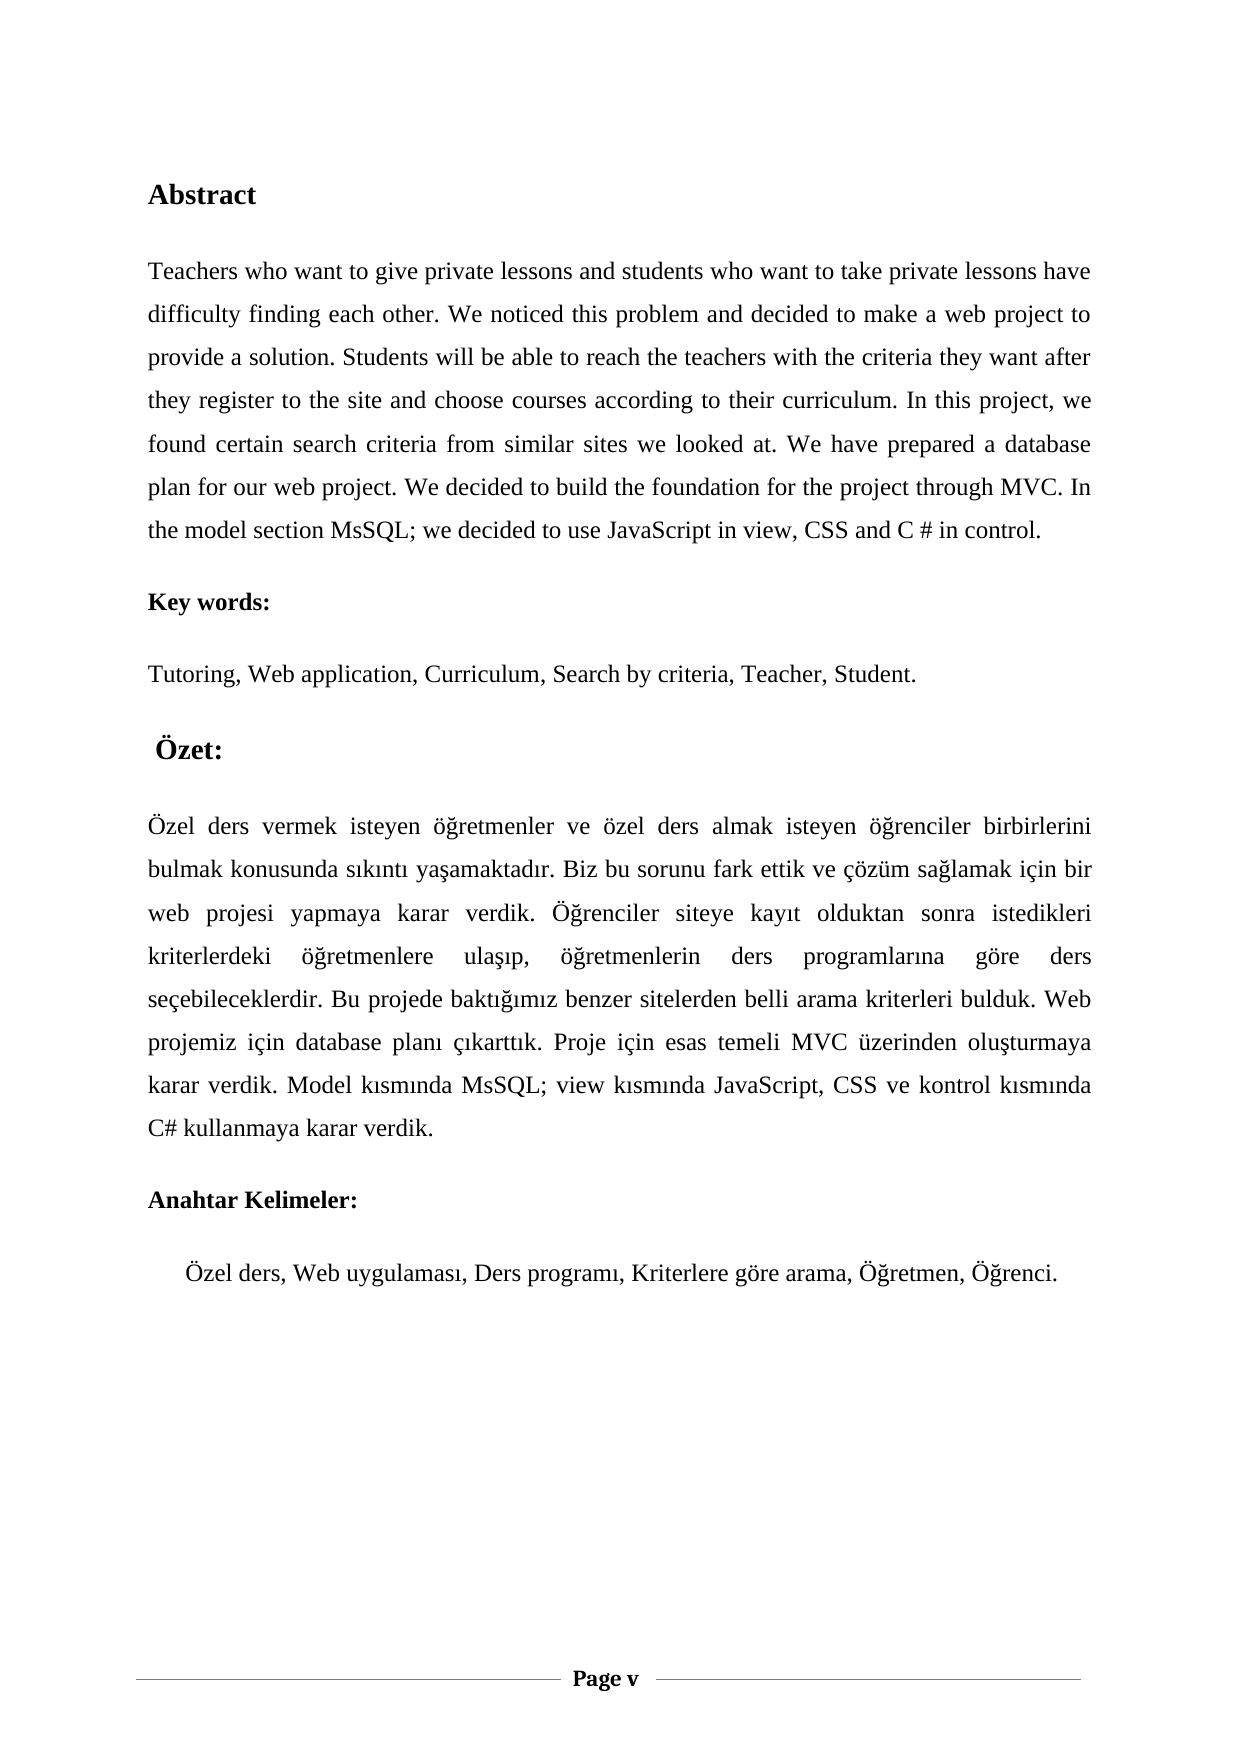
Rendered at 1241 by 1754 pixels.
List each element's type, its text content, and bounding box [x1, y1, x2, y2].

text Key words: [148, 587, 1093, 616]
text Tutoring, Web application, Curriculum, Search by criteria, Teacher, Student. [148, 659, 1093, 688]
subtitle Özet: [148, 732, 1093, 765]
text Anahtar Kelimeler: [148, 1186, 1093, 1214]
text Özel ders, Web uygulaması, Ders programı, Kriterlere göre arama, Öğretmen, Öğrenci. [148, 1258, 1093, 1287]
subtitle Abstract [148, 177, 1093, 210]
text Özel ders vermek isteyen öğretmenler ve özel ders almak isteyen öğrenciler birbirlerini bulmak konusunda sıkıntı yaşamaktadır. Biz bu sorunu fark ettik ve çözüm sağlamak için bir web projesi yapmaya karar verdik. Öğrenciler siteye kayıt olduktan sonra istedikleri kriterlerdeki öğretmenlere ulaşıp, öğretmenlerin ders programlarına göre ders seçebileceklerdir. Bu projede baktığımız benzer sitelerden belli arama kriterleri bulduk. Web projemiz için database planı çıkarttık. Proje için esas temeli MVC üzerinden oluşturmaya karar verdik. Model kısmında MsSQL; view kısmında JavaScript, CSS ve kontrol kısmında C# kullanmaya karar verdik. [148, 811, 1093, 1142]
text Teachers who want to give private lessons and students who want to take private lessons have difficulty finding each other. We noticed this problem and decided to make a web project to provide a solution. Students will be able to reach the teachers with the criteria they want after they register to the site and choose courses according to their curriculum. In this project, we found certain search criteria from similar sites we looked at. We have prepared a database plan for our web project. We decided to build the foundation for the project through MVC. In the model section MsSQL; we decided to use JavaScript in view, CSS and C # in control. [148, 256, 1093, 544]
